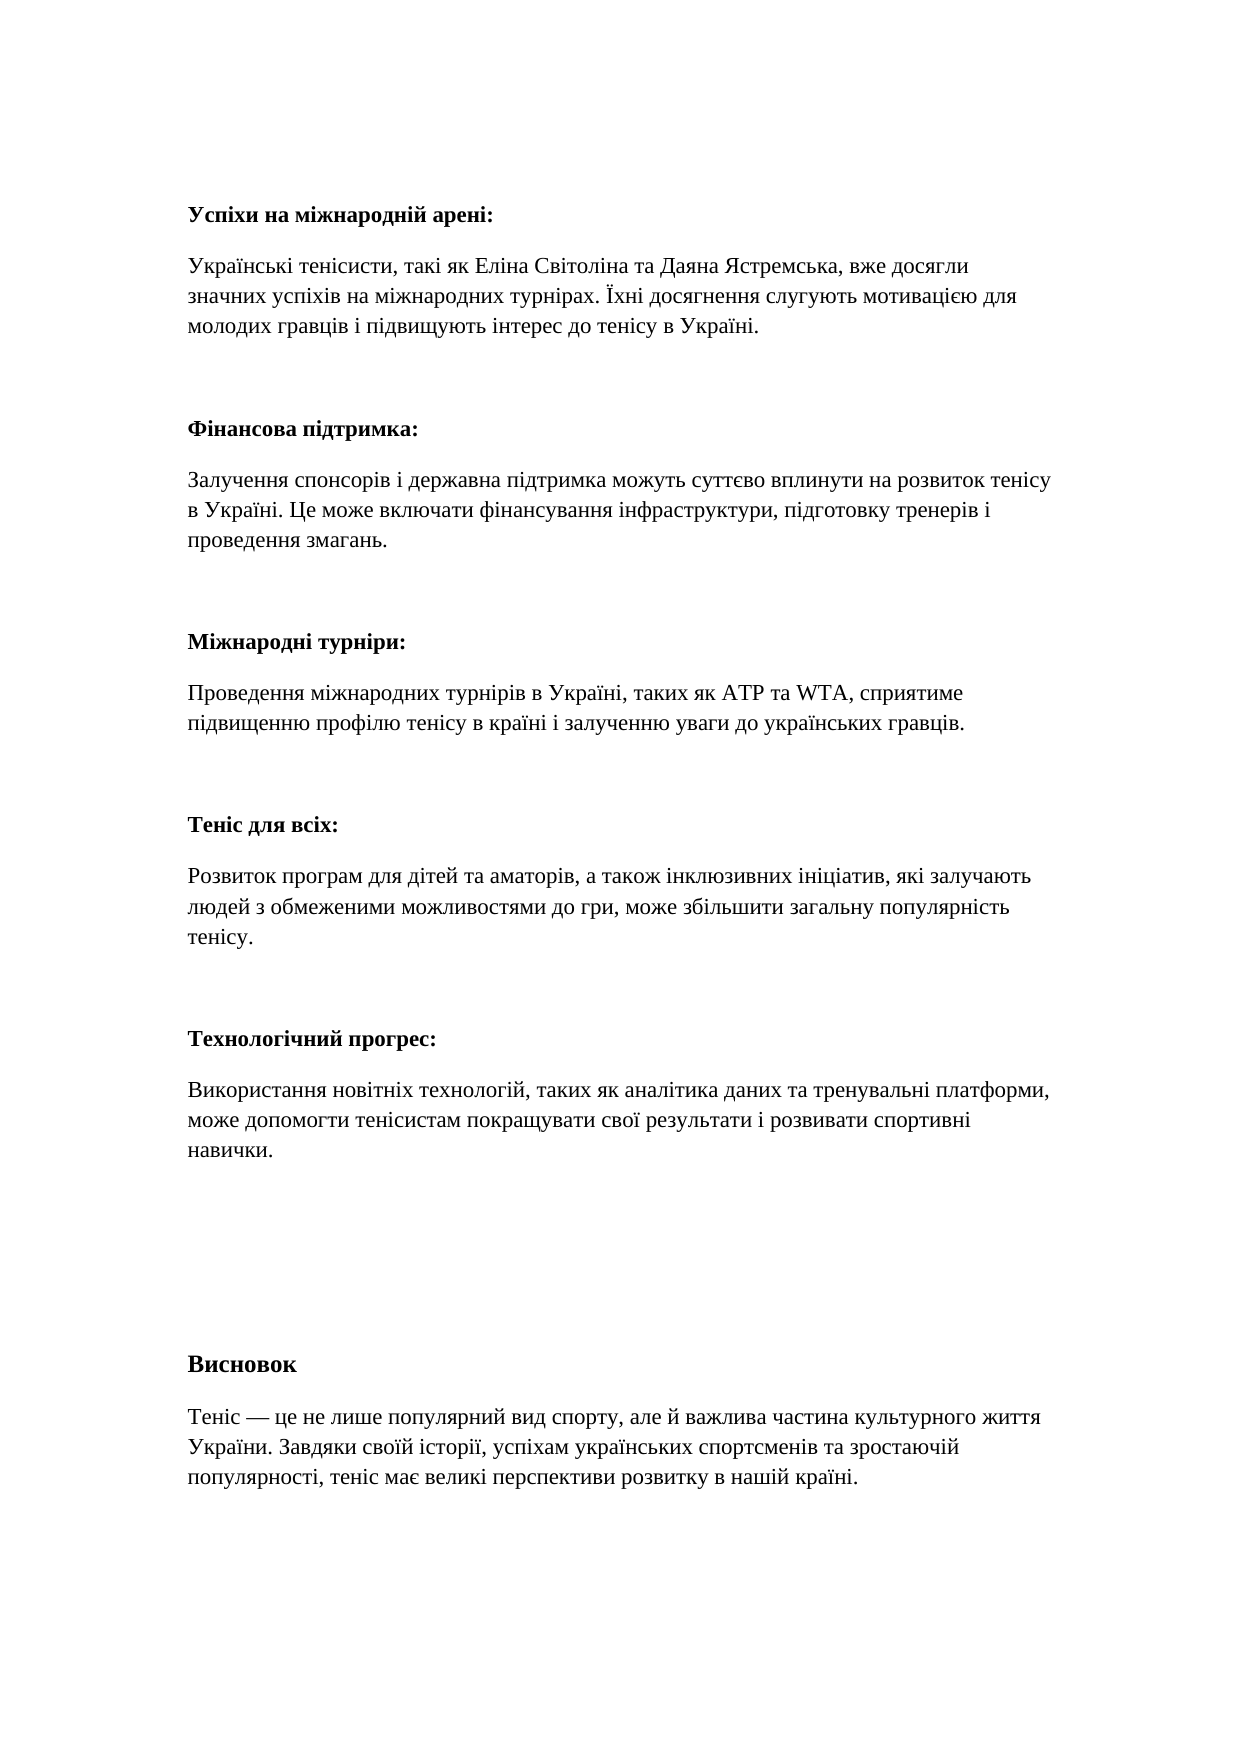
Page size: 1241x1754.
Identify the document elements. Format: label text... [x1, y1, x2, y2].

text Українські тенісисти, такі як Еліна Світоліна та Даяна Ястремська, вже досягли значних успіхів на міжнародних турнірах. Їхні досягнення слугують мотивацією для молодих гравців і підвищують інтерес до тенісу в Україні. [187, 252, 1053, 339]
text Теніс для всіх: [187, 811, 1053, 838]
text Міжнародні турніри: [187, 628, 1053, 654]
text Використання новітніх технологій, таких як аналітика даних та тренувальні платформи, може допомогти тенісистам покращувати свої результати і розвивати спортивні навички. [187, 1076, 1053, 1163]
text Розвиток програм для дітей та аматорів, а також інклюзивних ініціатив, які залучають людей з обмеженими можливостями до гри, може збільшити загальну популярність тенісу. [187, 862, 1053, 949]
text Залучення спонсорів і державна підтримка можуть суттєво вплинути на розвиток тенісу в Україні. Це може включати фінансування інфраструктури, підготовку тренерів і проведення змагань. [187, 466, 1053, 552]
text Фінансова підтримка: [187, 414, 1053, 441]
text Висновок [187, 1349, 1053, 1378]
text Успіхи на міжнародній арені: [187, 201, 1053, 227]
text Теніс — це не лише популярний вид спорту, але й важлива частина культурного життя України. Завдяки своїй історії, успіхам українських спортсменів та зростаючій популярності, теніс має великі перспективи розвитку в нашій країні. [187, 1403, 1053, 1490]
text Технологічний прогрес: [187, 1025, 1053, 1051]
text Проведення міжнародних турнірів в Україні, таких як ATP та WTA, сприятиме підвищенню профілю тенісу в країні і залученню уваги до українських гравців. [187, 679, 1053, 736]
